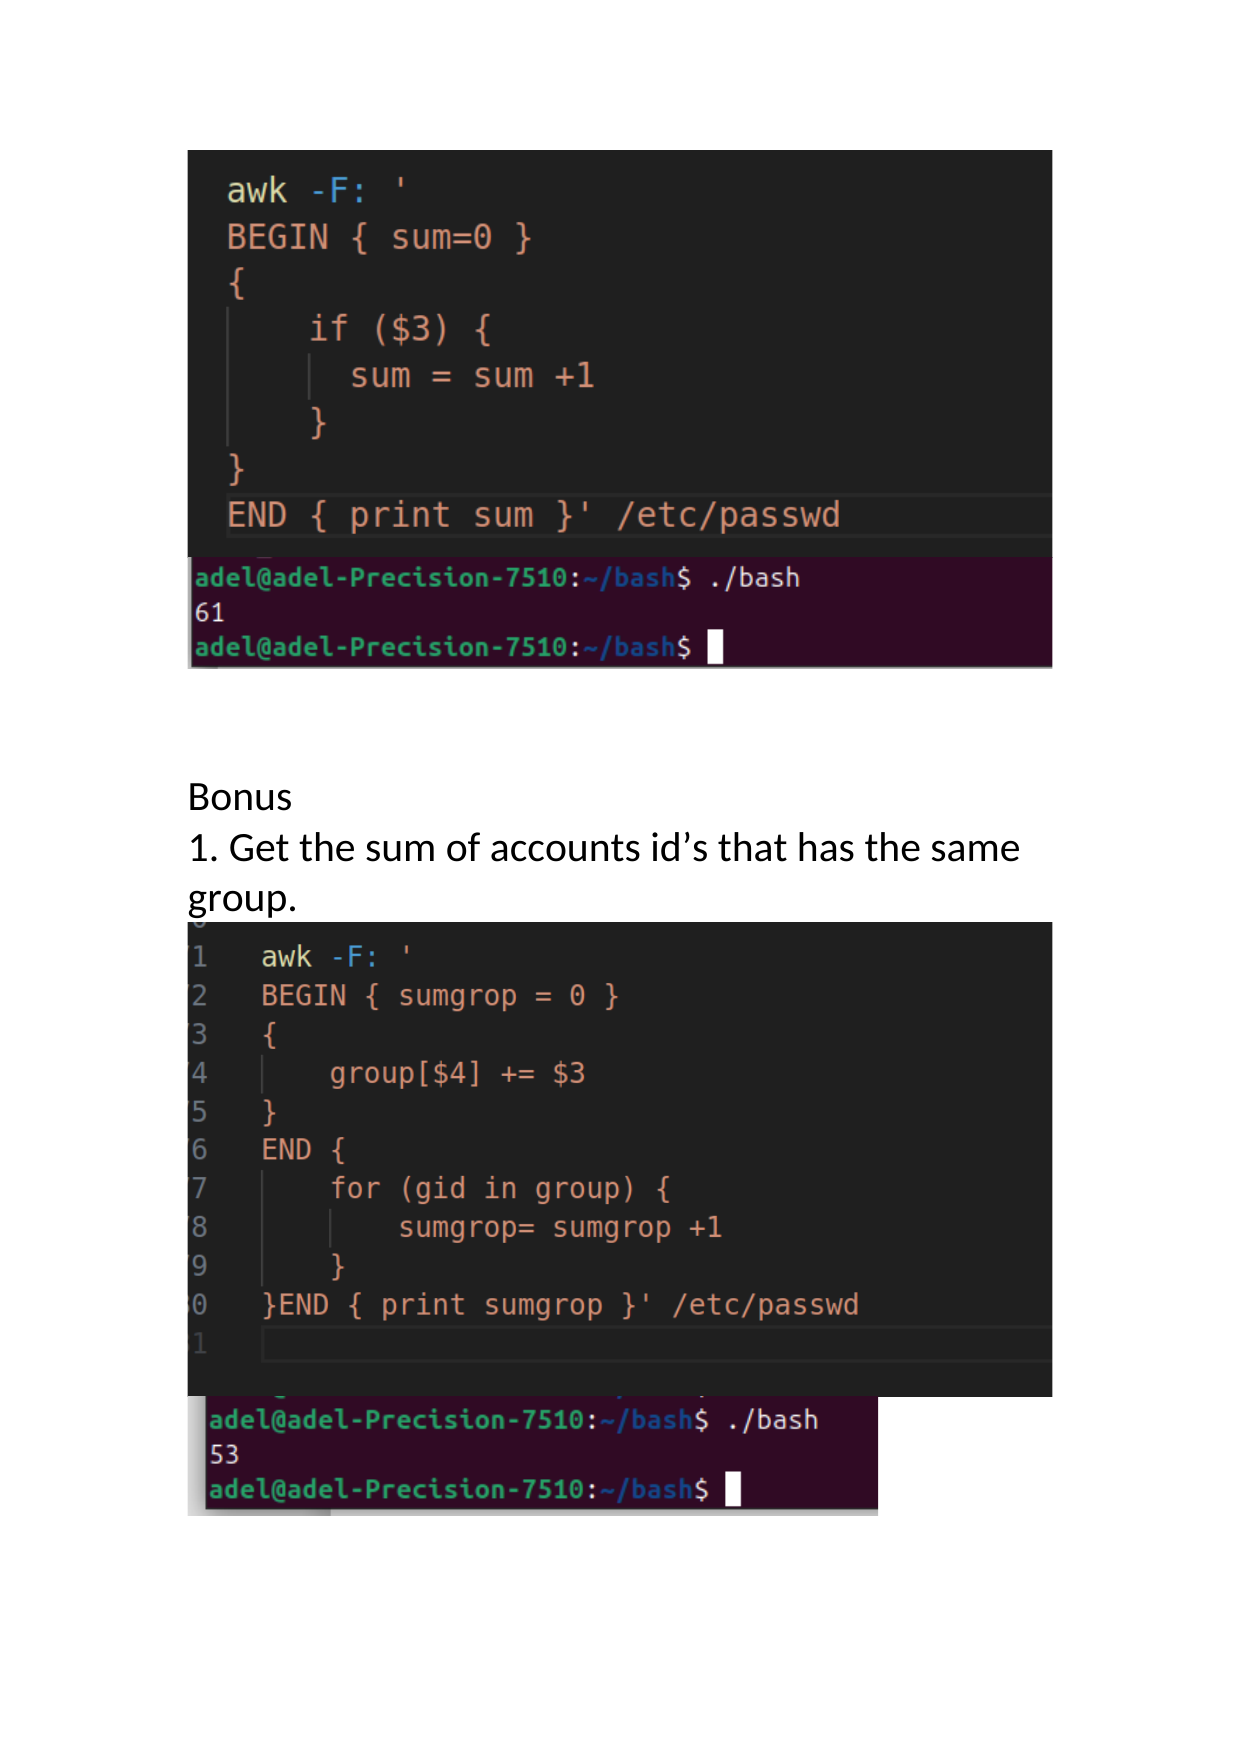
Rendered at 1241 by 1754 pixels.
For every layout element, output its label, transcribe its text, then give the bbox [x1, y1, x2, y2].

picture [187, 922, 1053, 1516]
text Bonus [187, 770, 1053, 821]
list Get the sum of accounts id’s that has the same group. [187, 821, 1053, 922]
picture [187, 150, 1053, 669]
